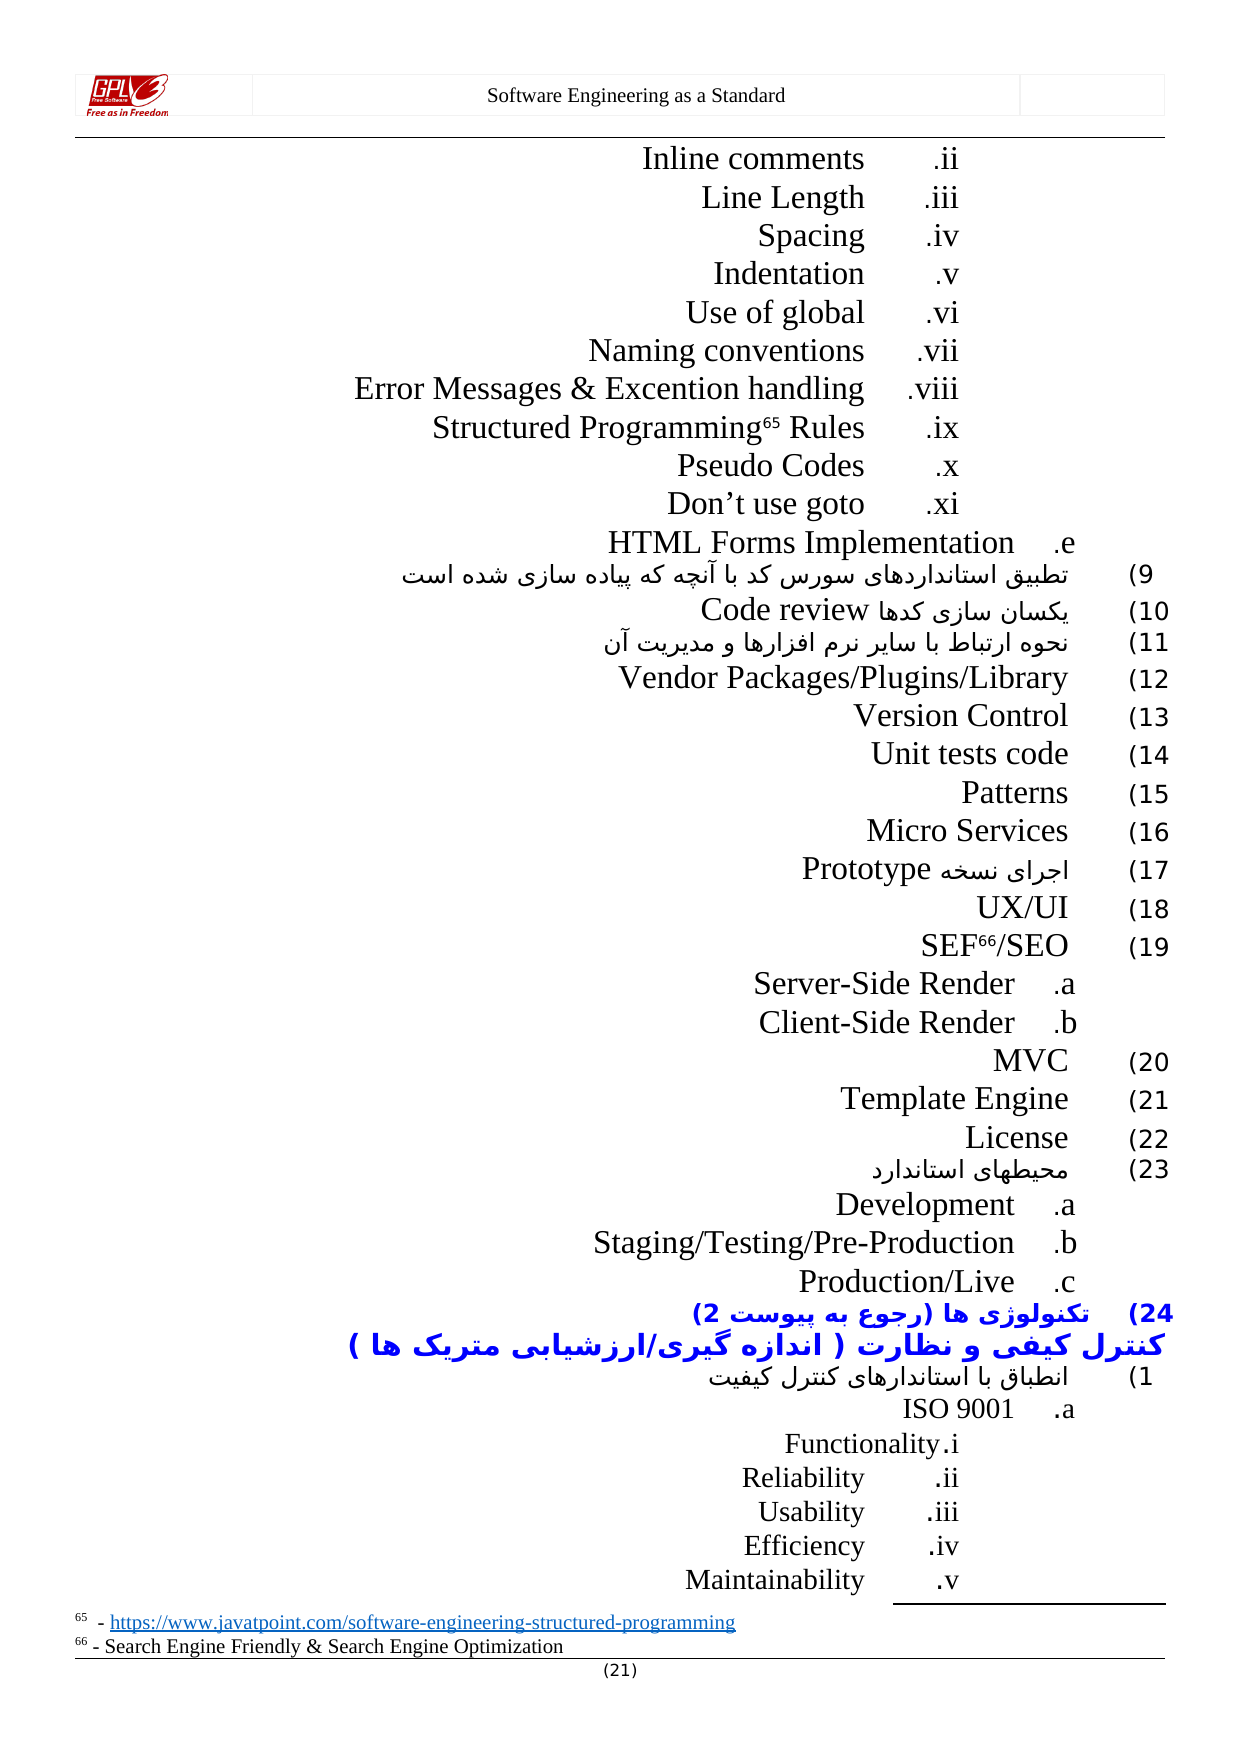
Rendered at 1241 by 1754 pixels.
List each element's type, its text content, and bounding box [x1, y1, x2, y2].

list Don’t use goto [75, 483, 959, 522]
picture [86, 74, 168, 116]
list Patterns [75, 772, 1128, 810]
list Line Length [75, 177, 959, 215]
list Functionality [75, 1426, 959, 1460]
list ISO 9001 [75, 1392, 1053, 1426]
list Reliability [75, 1460, 959, 1494]
list Client-Side Render [75, 1002, 1053, 1040]
list محیطهای استاندارد [75, 1155, 1128, 1184]
list HTML Forms Implementation [75, 522, 1053, 560]
list Pseudo Codes [75, 445, 959, 483]
list انطباق با استاندارهای کنترل کیفیت [75, 1362, 1128, 1392]
list Micro Services [75, 810, 1128, 848]
list Naming conventions [75, 330, 959, 368]
list اجرای نسخه Prototype [75, 848, 1128, 887]
subtitle کنترل کیفی و نظارت ( اندازه گیری/ارزشیابی متریک ها ) [75, 1328, 1165, 1362]
list Template Engine [75, 1078, 1128, 1117]
list MVC [75, 1040, 1128, 1078]
list Usability [75, 1494, 959, 1528]
list Inline comments [75, 138, 959, 177]
list Vendor Packages/Plugins/Library [75, 657, 1128, 695]
list Indentation [75, 253, 959, 292]
list Use of global [75, 292, 959, 330]
list Staging/Testing/Pre-Production [75, 1223, 1053, 1261]
list Unit tests code [75, 733, 1128, 772]
list تکنولوژی ها (رجوع به پیوست 2) [75, 1299, 1128, 1328]
list License [75, 1117, 1128, 1155]
list Server-Side Render [75, 963, 1053, 1002]
list Structured Programming Rules [75, 407, 959, 445]
list نحوه ارتباط با سایر نرم افزارها و مدیریت آن [75, 628, 1128, 657]
list یکسان سازی کدها Code review [75, 589, 1128, 628]
list تطبیق استانداردهای سورس کد با آنچه که پیاده سازی شده است [75, 560, 1128, 589]
list Efficiency [75, 1528, 959, 1562]
list SEF/SEO [75, 925, 1128, 963]
list Production/Live [75, 1261, 1053, 1299]
list Version Control [75, 695, 1128, 733]
list UX/UI [75, 887, 1128, 925]
list Error Messages & Excention handling [75, 368, 959, 407]
list Maintainability [75, 1562, 959, 1597]
list Spacing [75, 215, 959, 253]
list Development [75, 1184, 1053, 1223]
